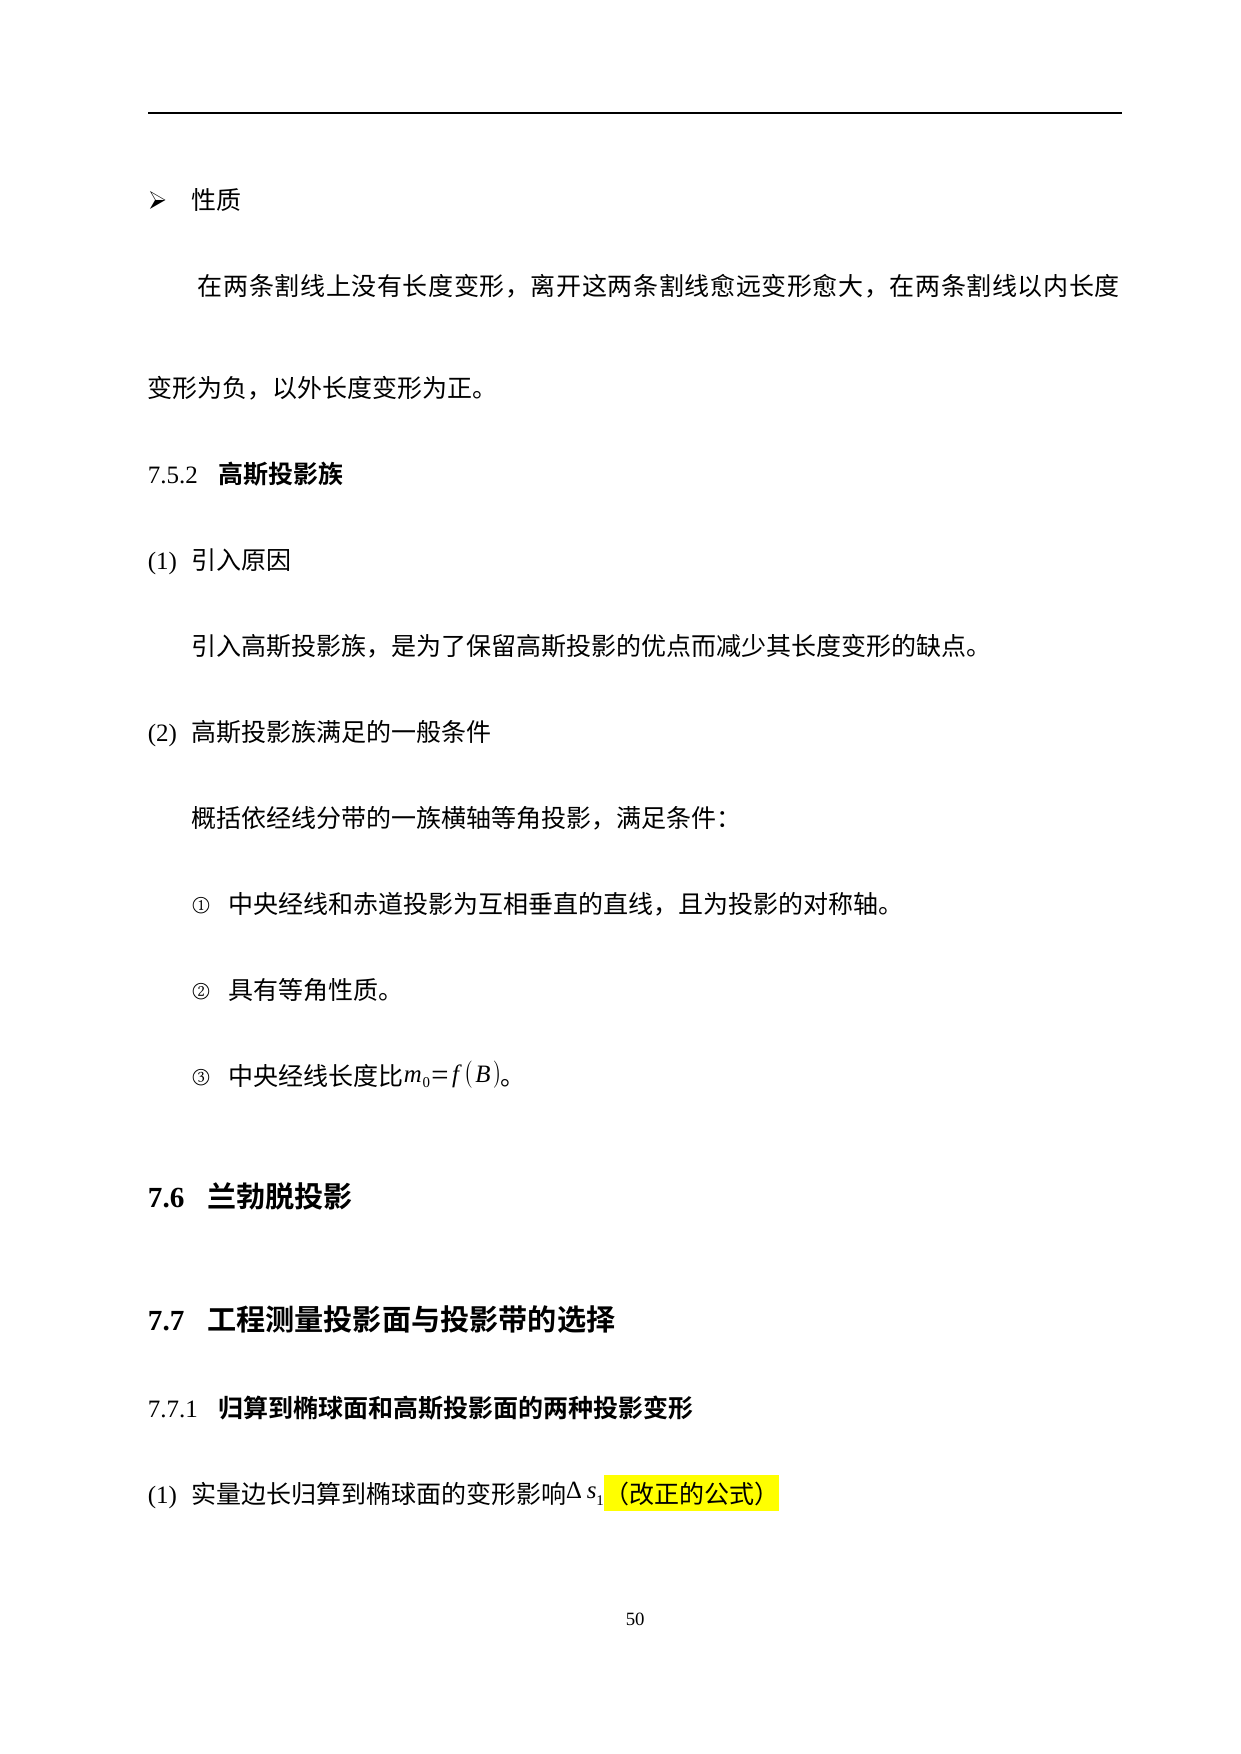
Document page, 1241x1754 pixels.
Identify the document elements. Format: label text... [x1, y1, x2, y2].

text 引入高斯投影族，是为了保留高斯投影的优点而减少其长度变形的缺点。 [191, 611, 1122, 678]
text 中央经线长度比。 [191, 1041, 1122, 1109]
list 引入原因 [148, 524, 1122, 592]
text 概括依经线分带的一族横轴等角投影，满足条件： [191, 783, 1122, 851]
list 性质 [148, 164, 1122, 232]
text 具有等角性质。 [191, 955, 1122, 1023]
list 实量边长归算到椭球面的变形影响（改正的公式） [148, 1459, 1122, 1527]
list 中央经线和赤道投影为互相垂直的直线，且为投影的对称轴。 [191, 869, 1122, 937]
subtitle 归算到椭球面和高斯投影面的两种投影变形 [148, 1373, 1122, 1441]
text 在两条割线上没有长度变形，离开这两条割线愈远变形愈大，在两条割线以内长度变形为负，以外长度变形为正。 [148, 251, 1122, 420]
subtitle 高斯投影族 [148, 438, 1122, 506]
text 高斯投影族满足的一般条件 [148, 697, 1122, 764]
subtitle 兰勃脱投影 [148, 1161, 1122, 1229]
subtitle 工程测量投影面与投影带的选择 [148, 1284, 1122, 1352]
